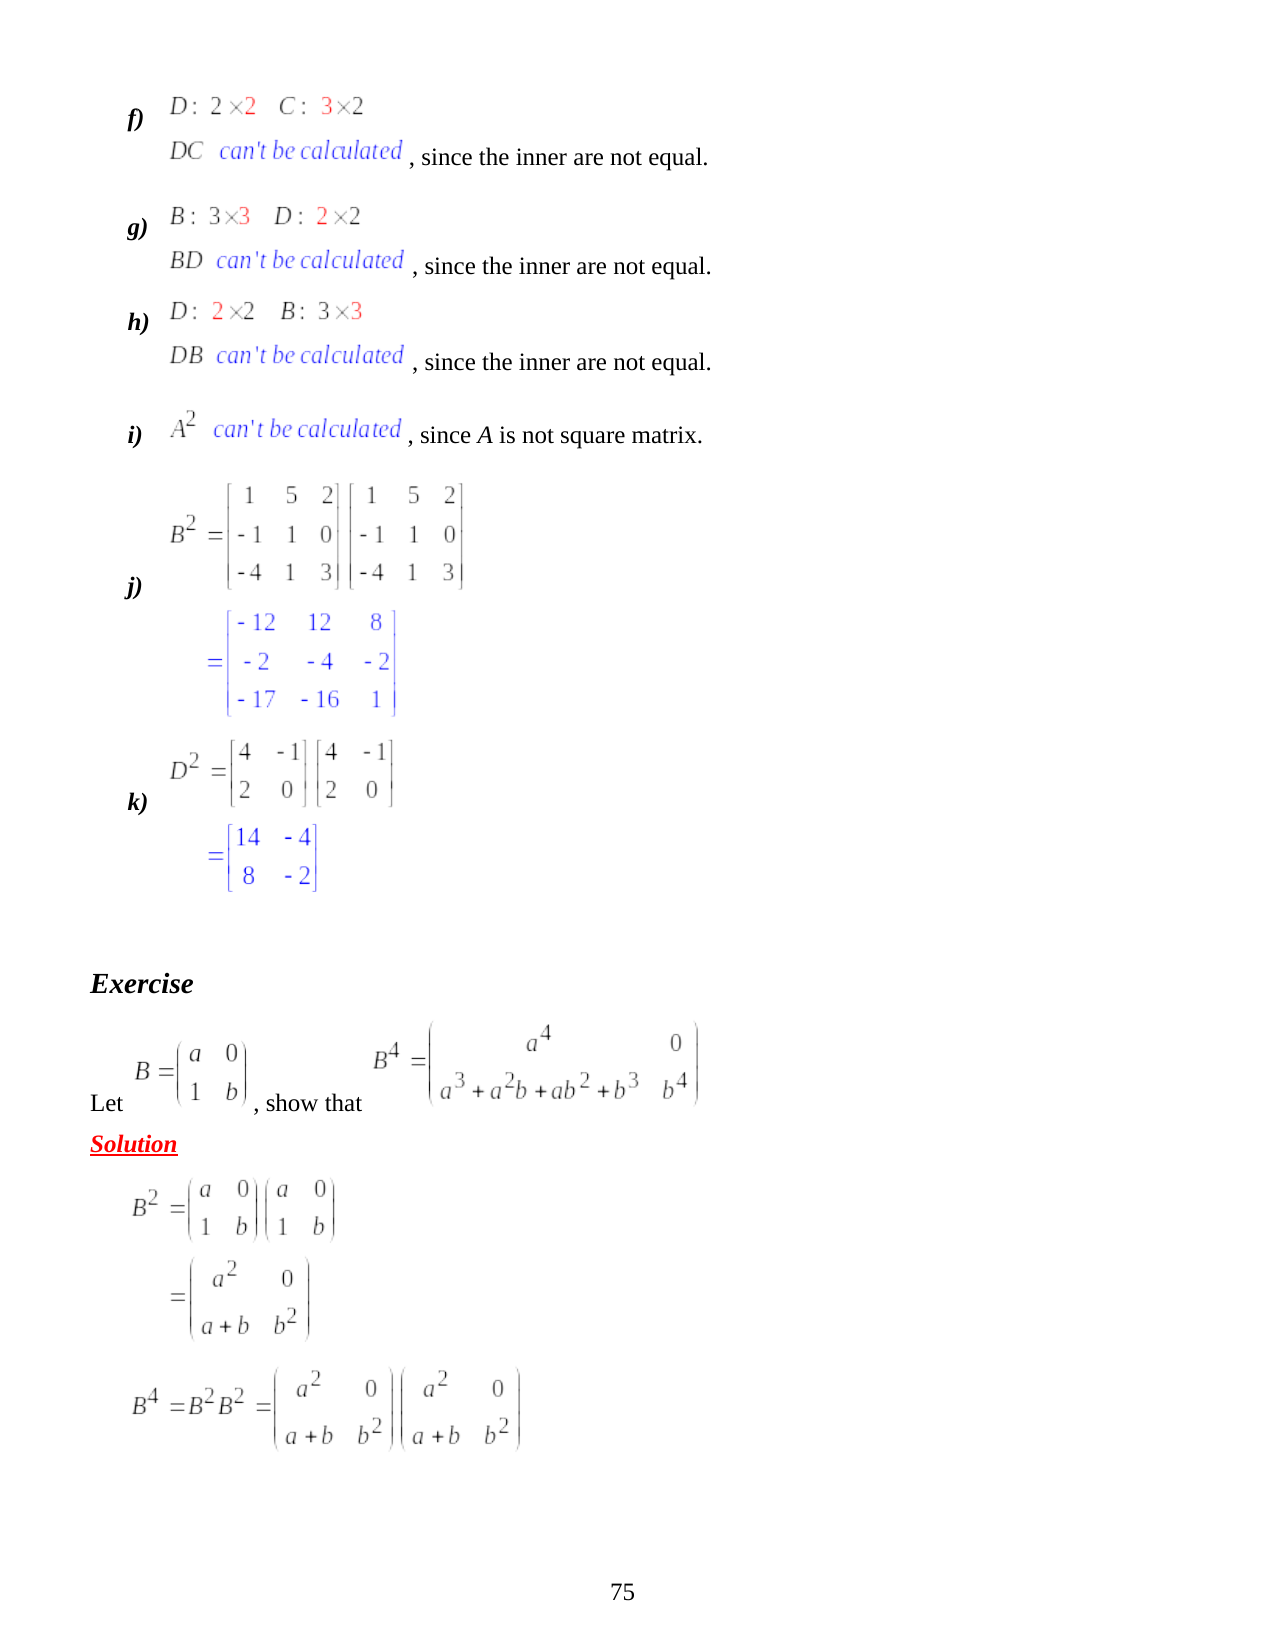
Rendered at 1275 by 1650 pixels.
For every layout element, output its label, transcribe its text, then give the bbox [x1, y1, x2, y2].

text Solution [90, 1129, 1155, 1158]
text , since the inner are not equal. [165, 136, 1155, 171]
text Exercise [90, 966, 1155, 999]
text Let , show that [90, 1016, 1155, 1117]
text , since the inner are not equal. [165, 340, 1155, 375]
list , since A is not square matrix. [127, 404, 1155, 448]
text , since the inner are not equal. [165, 245, 1155, 280]
